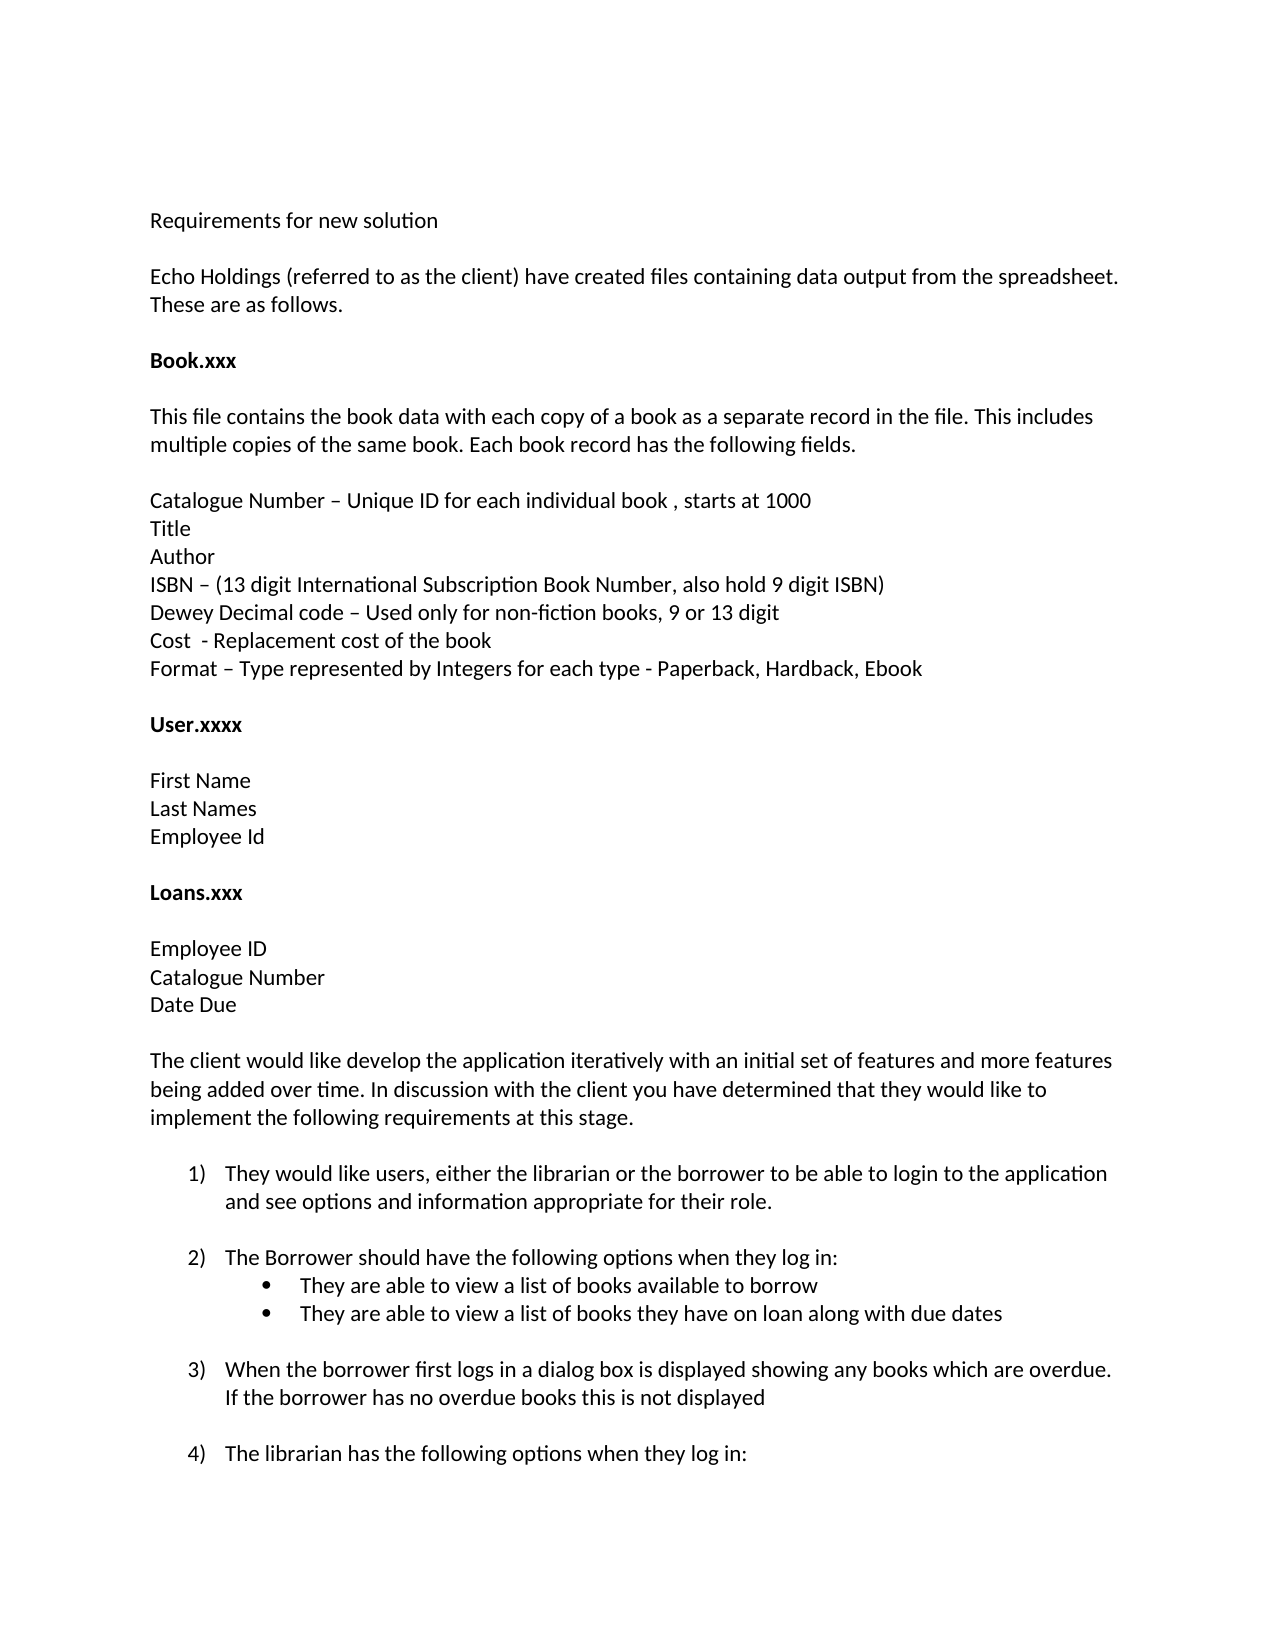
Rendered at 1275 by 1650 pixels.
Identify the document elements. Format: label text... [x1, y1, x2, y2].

list They are able to view a list of books they have on loan along with due dates [262, 1299, 1125, 1327]
list They would like users, either the librarian or the borrower to be able to login to the application and see options and information appropriate for their role. [187, 1159, 1125, 1215]
text ISBN – (13 digit International Subscription Book Number, also hold 9 digit ISBN) [150, 570, 1125, 598]
text Catalogue Number [150, 963, 1125, 991]
text Employee Id [150, 822, 1125, 851]
text Loans.xxx [150, 878, 1125, 907]
text Book.xxx [150, 346, 1125, 374]
text The client would like develop the application iteratively with an initial set of features and more features being added over time. In discussion with the client you have determined that they would like to implement the following requirements at this stage. [150, 1047, 1125, 1131]
text Title [150, 514, 1125, 542]
text User.xxxx [150, 710, 1125, 738]
text Employee ID [150, 934, 1125, 963]
list They are able to view a list of books available to borrow [262, 1271, 1125, 1299]
text Last Names [150, 794, 1125, 822]
text Author [150, 542, 1125, 570]
text Date Due [150, 991, 1125, 1019]
list The librarian has the following options when they log in: [187, 1439, 1125, 1467]
list The Borrower should have the following options when they log in: [187, 1243, 1125, 1271]
text This file contains the book data with each copy of a book as a separate record in the file. This includes multiple copies of the same book. Each book record has the following fields. [150, 402, 1125, 458]
text Echo Holdings (referred to as the client) have created files containing data output from the spreadsheet. These are as follows. [150, 262, 1125, 318]
text Format – Type represented by Integers for each type - Paperback, Hardback, Ebook [150, 654, 1125, 682]
list When the borrower first logs in a dialog box is displayed showing any books which are overdue. If the borrower has no overdue books this is not displayed [187, 1355, 1125, 1411]
text Requirements for new solution [150, 206, 1125, 234]
text Cost - Replacement cost of the book [150, 626, 1125, 654]
text First Name [150, 766, 1125, 794]
text Catalogue Number – Unique ID for each individual book , starts at 1000 [150, 486, 1125, 514]
text Dewey Decimal code – Used only for non-fiction books, 9 or 13 digit [150, 598, 1125, 626]
